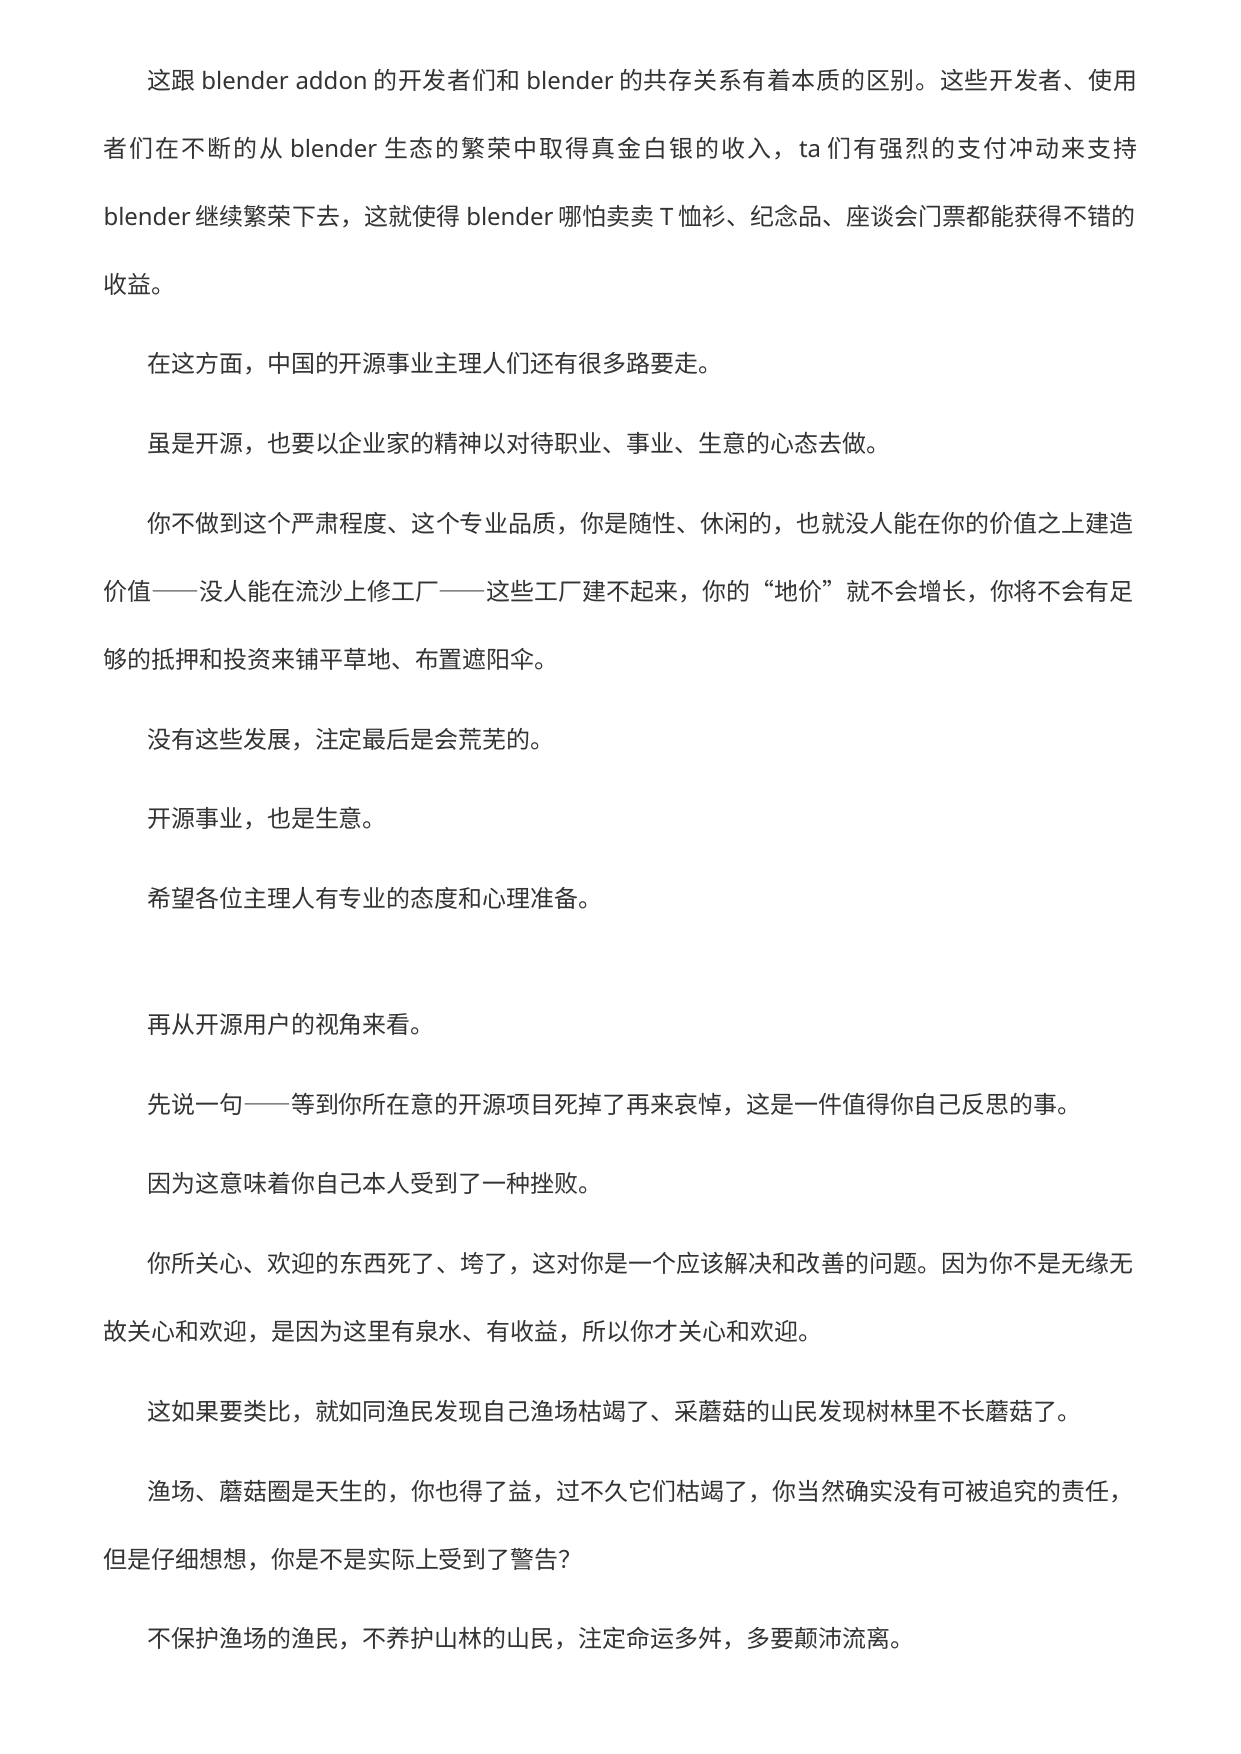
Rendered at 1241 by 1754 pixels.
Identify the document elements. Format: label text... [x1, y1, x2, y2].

text 因为这意味着你自己本人受到了一种挫败。 [103, 1148, 1137, 1216]
text 你不做到这个严肃程度、这个专业品质，你是随性、休闲的，也就没人能在你的价值之上建造价值——没人能在流沙上修工厂——这些工厂建不起来，你的“地价”就不会增长，你将不会有足够的抵押和投资来铺平草地、布置遮阳伞。 [103, 488, 1137, 692]
text 没有这些发展，注定最后是会荒芜的。 [103, 704, 1137, 772]
text 先说一句——等到你所在意的开源项目死掉了再来哀悼，这是一件值得你自己反思的事。 [103, 1069, 1137, 1137]
text 这跟blender addon的开发者们和blender的共存关系有着本质的区别。这些开发者、使用者们在不断的从blender生态的繁荣中取得真金白银的收入，ta们有强烈的支付冲动来支持blender继续繁荣下去，这就使得blender哪怕卖卖T恤衫、纪念品、座谈会门票都能获得不错的收益。 [103, 45, 1137, 317]
text 开源事业，也是生意。 [103, 783, 1137, 851]
text 希望各位主理人有专业的态度和心理准备。 [103, 863, 1137, 931]
text 渔场、蘑菇圈是天生的，你也得了益，过不久它们枯竭了，你当然确实没有可被追究的责任，但是仔细想想，你是不是实际上受到了警告？ [103, 1456, 1137, 1592]
text 这如果要类比，就如同渔民发现自己渔场枯竭了、采蘑菇的山民发现树林里不长蘑菇了。 [103, 1376, 1137, 1444]
text 虽是开源，也要以企业家的精神以对待职业、事业、生意的心态去做。 [103, 408, 1137, 476]
text 不保护渔场的渔民，不养护山林的山民，注定命运多舛，多要颠沛流离。 [103, 1603, 1137, 1671]
text 在这方面，中国的开源事业主理人们还有很多路要走。 [103, 328, 1137, 396]
text 再从开源用户的视角来看。 [103, 989, 1137, 1057]
text 你所关心、欢迎的东西死了、垮了，这对你是一个应该解决和改善的问题。因为你不是无缘无故关心和欢迎，是因为这里有泉水、有收益，所以你才关心和欢迎。 [103, 1228, 1137, 1364]
